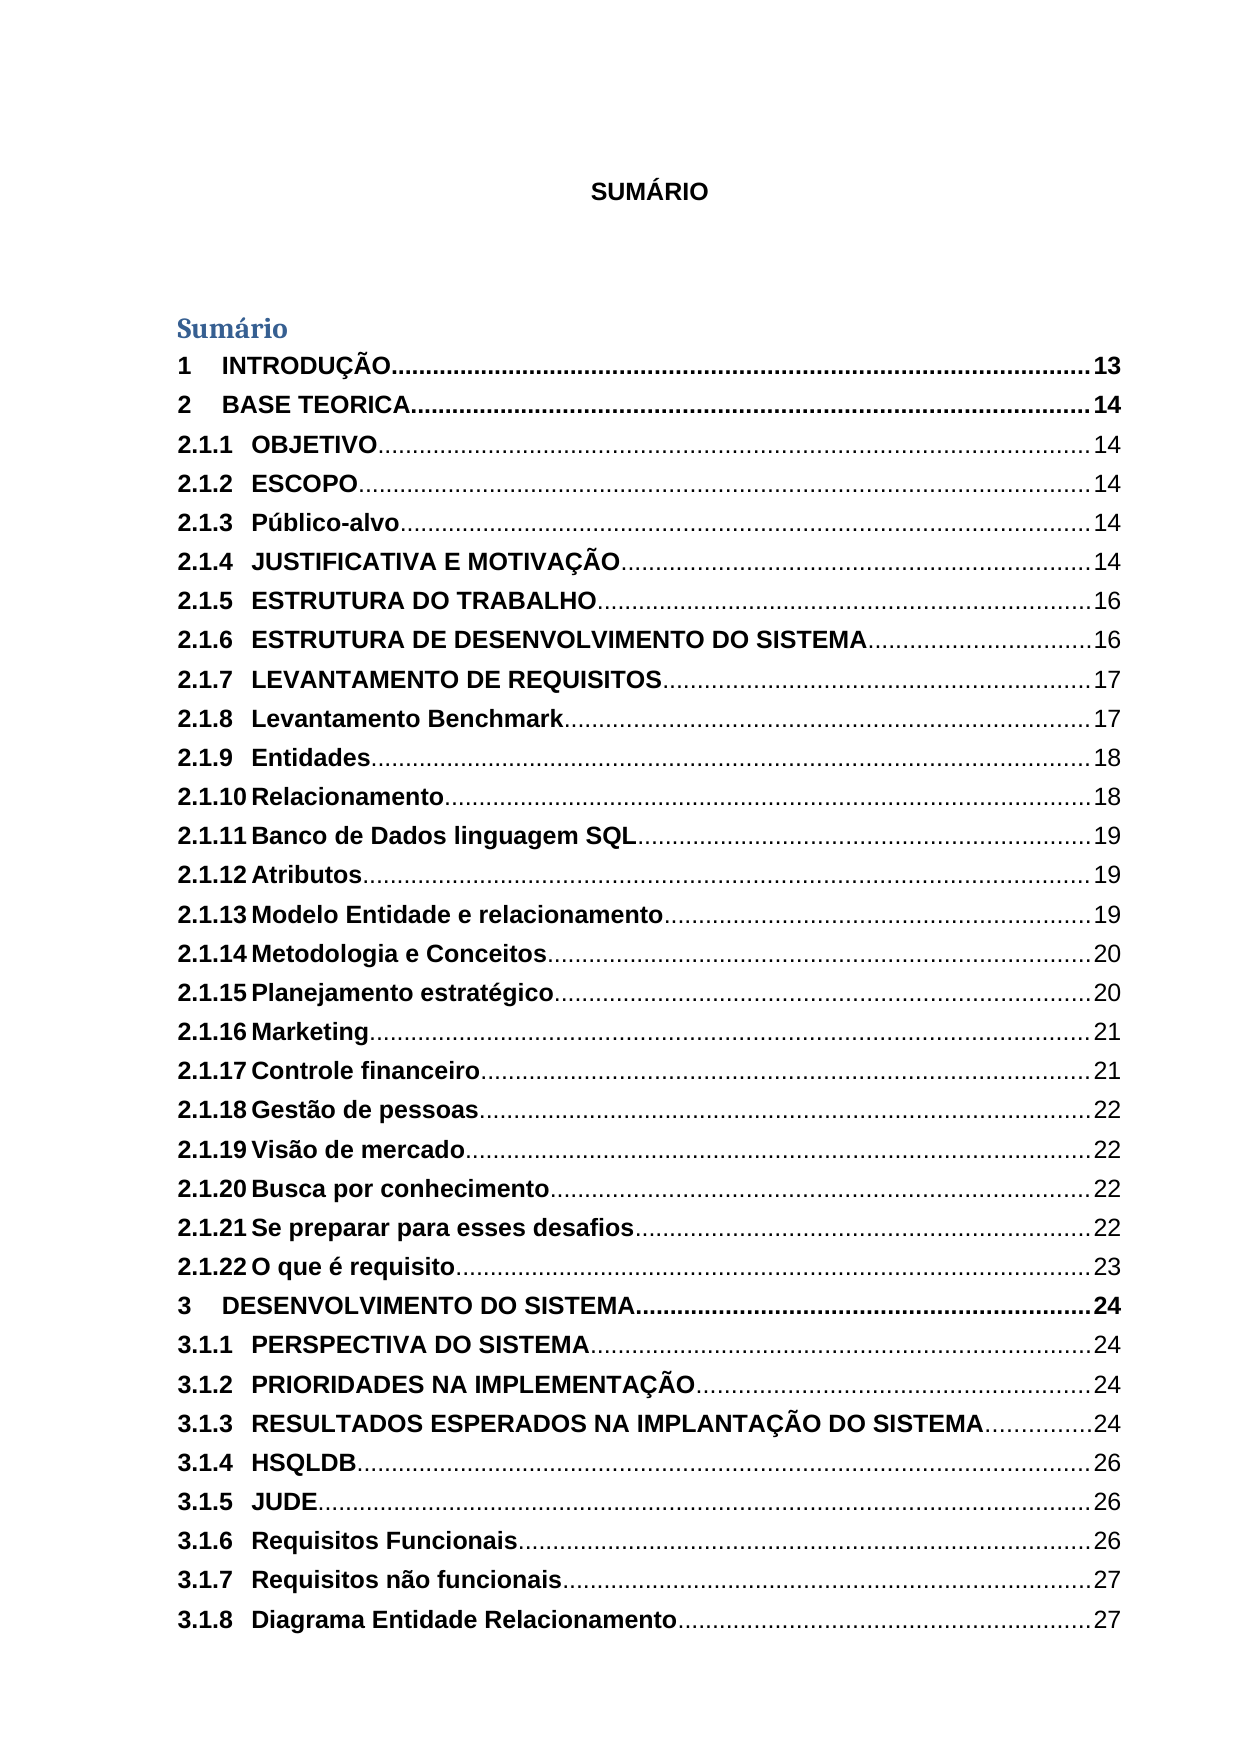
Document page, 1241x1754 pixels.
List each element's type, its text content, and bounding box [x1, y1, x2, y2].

text SUMÁRIO [177, 177, 1122, 206]
